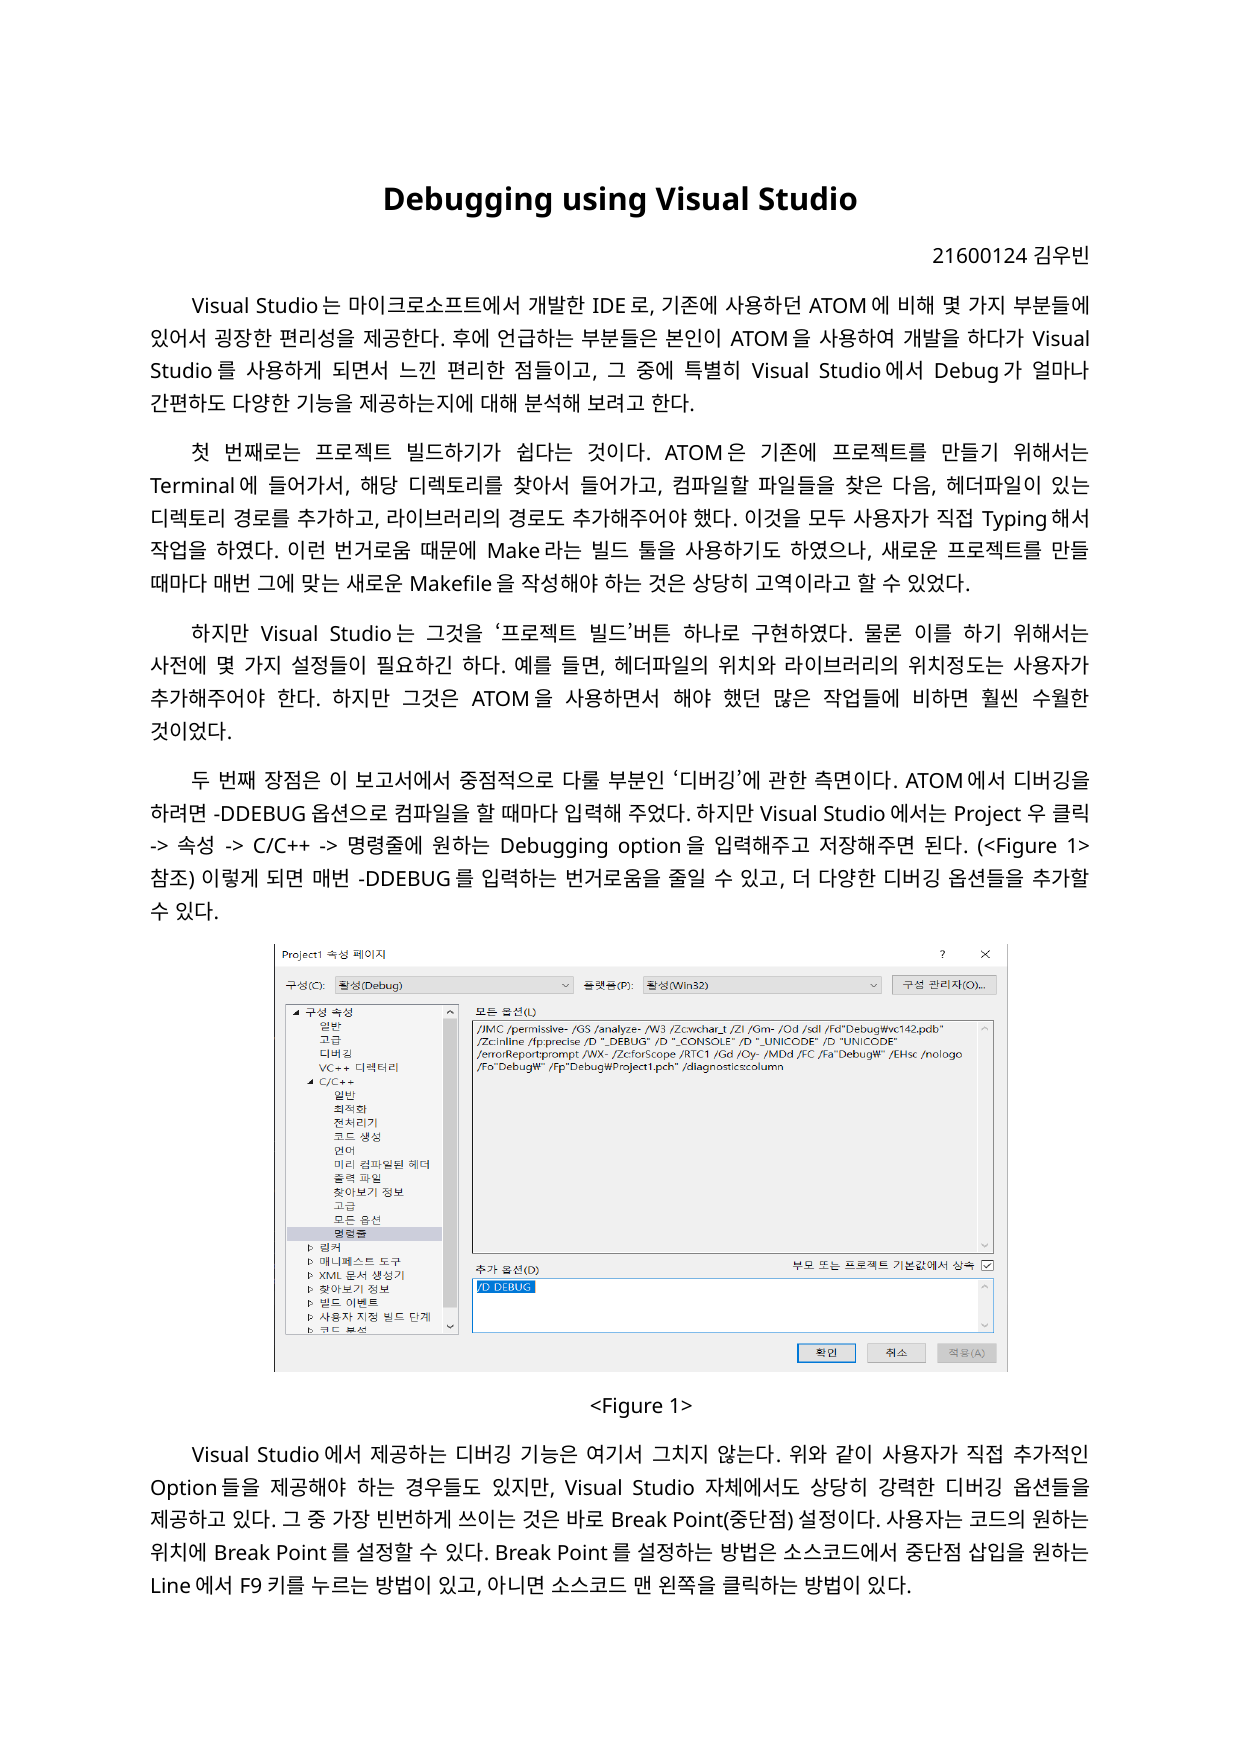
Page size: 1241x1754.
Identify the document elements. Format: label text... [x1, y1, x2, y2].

picture [274, 944, 1008, 1372]
text 하지만 Visual Studio는 그것을 ‘프로젝트 빌드’버튼 하나로 구현하였다. 물론 이를 하기 위해서는 사전에 몇 가지 설정들이 필요하긴 하다. 예를 들면, 헤더파일의 위치와 라이브러리의 위치정도는 사용자가 추가해주어야 한다. 하지만 그것은 ATOM을 사용하면서 해야 했던 많은 작업들에 비하면 훨씬 수월한 것이었다. [150, 617, 1090, 745]
text 21600124 김우빈 [150, 240, 1090, 270]
text Visual Studio에서 제공하는 디버깅 기능은 여기서 그치지 않는다. 위와 같이 사용자가 직접 추가적인 Option들을 제공해야 하는 경우들도 있지만, Visual Studio 자체에서도 상당히 강력한 디버깅 옵션들을 제공하고 있다. 그 중 가장 빈번하게 쓰이는 것은 바로 Break Point(중단점) 설정이다. 사용자는 코드의 원하는 위치에 Break Point를 설정할 수 있다. Break Point를 설정하는 방법은 소스코드에서 중단점 삽입을 원하는 Line에서 F9 키를 누르는 방법이 있고, 아니면 소스코드 맨 왼쪽을 클릭하는 방법이 있다. [150, 1438, 1090, 1599]
text 첫 번째로는 프로젝트 빌드하기가 쉽다는 것이다. ATOM은 기존에 프로젝트를 만들기 위해서는 Terminal에 들어가서, 해당 디렉토리를 찾아서 들어가고, 컴파일할 파일들을 찾은 다음, 헤더파일이 있는 디렉토리 경로를 추가하고, 라이브러리의 경로도 추가해주어야 했다. 이것을 모두 사용자가 직접 Typing해서 작업을 하였다. 이런 번거로움 때문에 Make라는 빌드 툴을 사용하기도 하였으나, 새로운 프로젝트를 만들 때마다 매번 그에 맞는 새로운 Makefile을 작성해야 하는 것은 상당히 고역이라고 할 수 있었다. [150, 437, 1090, 598]
text <Figure 1> [150, 1391, 1090, 1419]
text Debugging using Visual Studio [150, 177, 1090, 220]
text 두 번째 장점은 이 보고서에서 중점적으로 다룰 부분인 ‘디버깅’에 관한 측면이다. ATOM에서 디버깅을 하려면 -DDEBUG 옵션으로 컴파일을 할 때마다 입력해 주었다. 하지만 Visual Studio에서는 Project 우 클릭 -> 속성 -> C/C++ -> 명령줄에 원하는 Debugging option을 입력해주고 저장해주면 된다. (<Figure 1> 참조) 이렇게 되면 매번 -DDEBUG를 입력하는 번거로움을 줄일 수 있고, 더 다양한 디버깅 옵션들을 추가할 수 있다. [150, 764, 1090, 926]
text Visual Studio는 마이크로소프트에서 개발한 IDE로, 기존에 사용하던 ATOM에 비해 몇 가지 부분들에 있어서 굉장한 편리성을 제공한다. 후에 언급하는 부분들은 본인이 ATOM을 사용하여 개발을 하다가 Visual Studio를 사용하게 되면서 느낀 편리한 점들이고, 그 중에 특별히 Visual Studio에서 Debug가 얼마나 간편하도 다양한 기능을 제공하는지에 대해 분석해 보려고 한다. [150, 289, 1090, 418]
